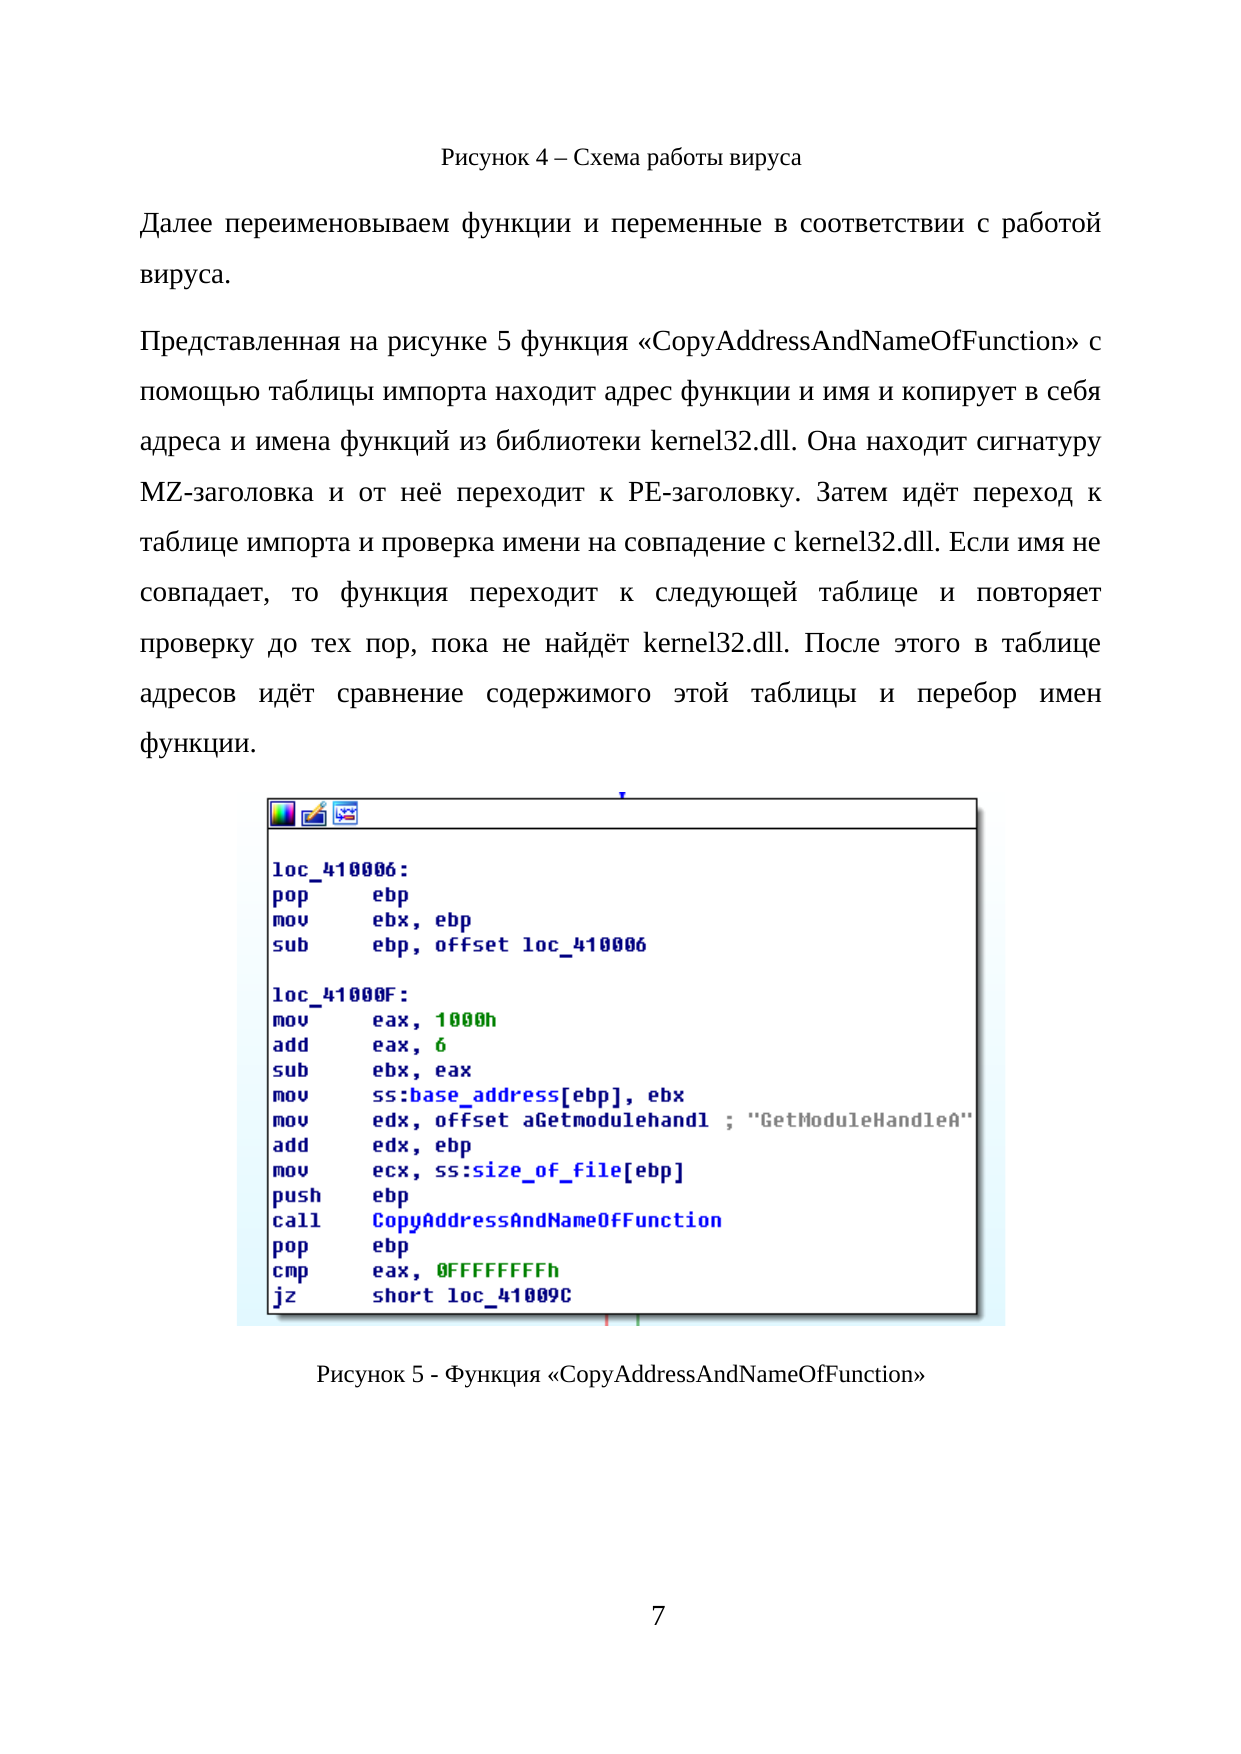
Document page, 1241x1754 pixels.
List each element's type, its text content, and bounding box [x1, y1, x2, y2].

text Представленная на рисунке 5 функция «CopyAddressAndNameOfFunction» с помощью таблицы импорта находит адрес функции и имя и копирует в себя адреса и имена функций из библиотеки kernel32.dll. Она находит сигнатуру MZ-заголовка и от неё переходит к PE-заголовку. Затем идёт переход к таблице импорта и проверка имени на совпадение с kernel32.dll. Если имя не совпадает, то функция переходит к следующей таблице и повторяет проверку до тех пор, пока не найдёт kernel32.dll. После этого в таблице адресов идёт сравнение содержимого этой таблицы и перебор имен функции. [139, 323, 1103, 759]
text Рисунок 5 - Функция «CopyAddressAndNameOfFunction» [139, 1359, 1103, 1387]
text Рисунок 4 – Схема работы вируса [139, 142, 1103, 170]
text Далее переименовываем функции и переменные в соответствии с работой вируса. [139, 206, 1103, 289]
picture [236, 792, 1006, 1326]
